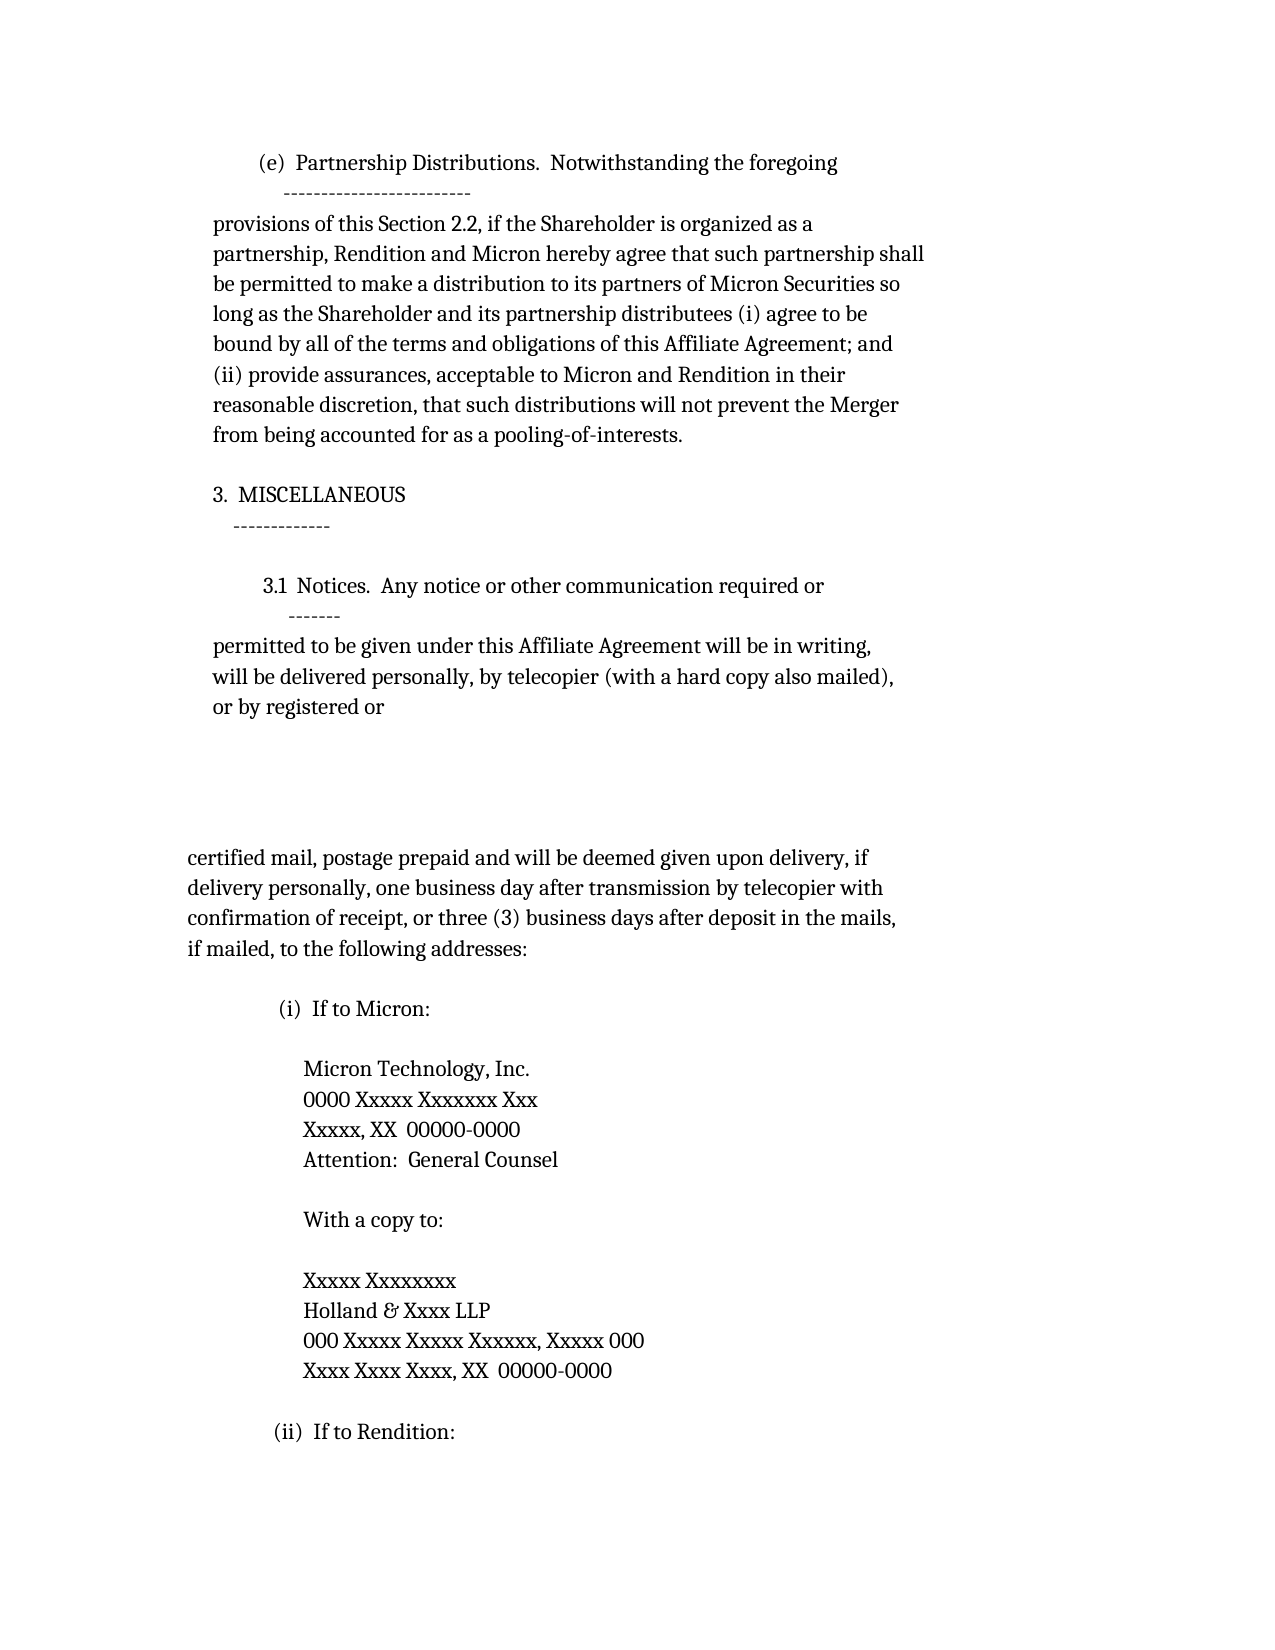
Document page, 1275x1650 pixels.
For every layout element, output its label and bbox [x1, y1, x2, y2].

text [187, 150, 1087, 1475]
